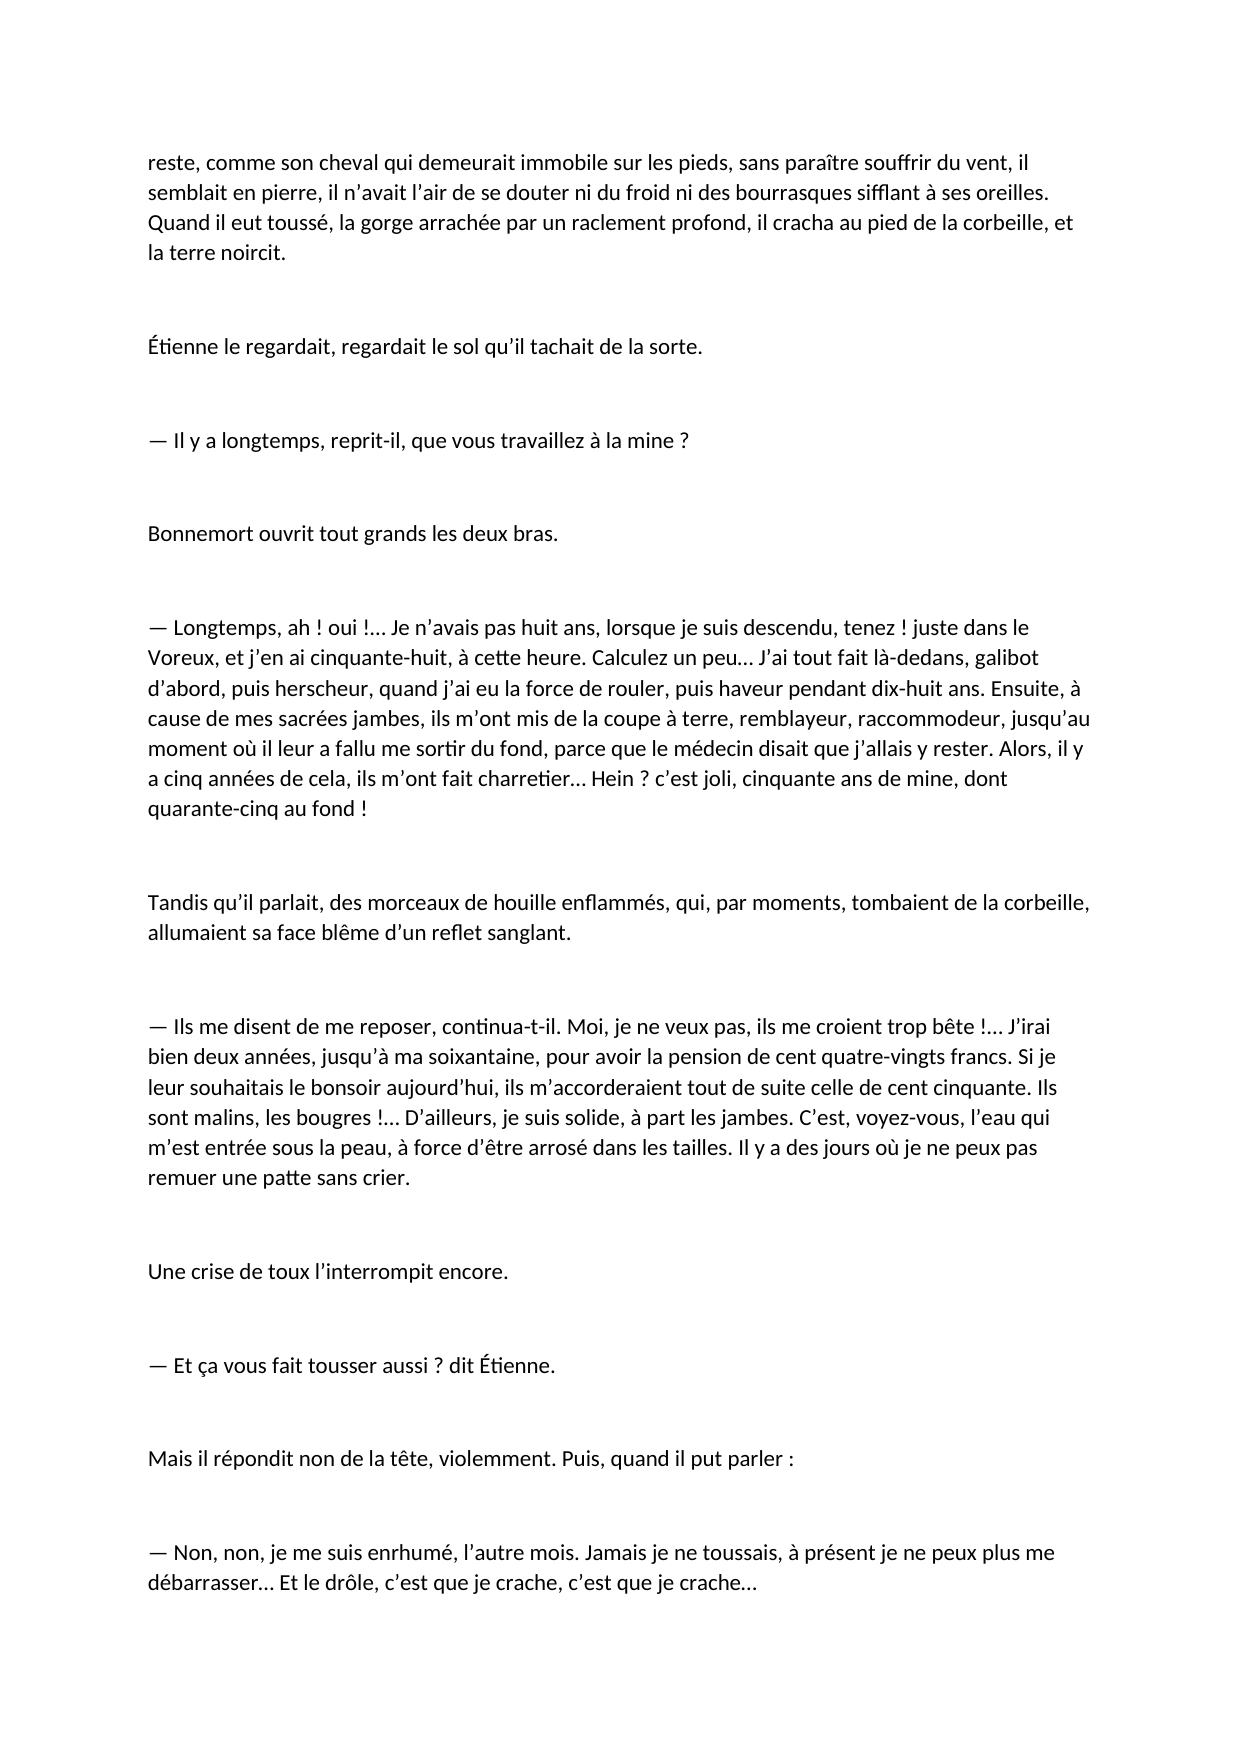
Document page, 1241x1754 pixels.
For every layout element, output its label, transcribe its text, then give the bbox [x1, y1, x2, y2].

text — Et ça vous fait tousser aussi ? dit Étienne. [148, 1351, 1093, 1379]
text — Il y a longtemps, reprit-il, que vous travaillez à la mine ? [148, 426, 1093, 454]
text — Ils me disent de me reposer, continua-t-il. Moi, je ne veux pas, ils me croient trop bête !… J’irai bien deux années, jusqu’à ma soixantaine, pour avoir la pension de cent quatre-vingts francs. Si je leur souhaitais le bonsoir aujourd’hui, ils m’accorderaient tout de suite celle de cent cinquante. Ils sont malins, les bougres !… D’ailleurs, je suis solide, à part les jambes. C’est, voyez-vous, l’eau qui m’est entrée sous la peau, à force d’être arrosé dans les tailles. Il y a des jours où je ne peux pas remuer une patte sans crier. [148, 1012, 1093, 1191]
text Tandis qu’il parlait, des morceaux de houille enflammés, qui, par moments, tombaient de la corbeille, allumaient sa face blême d’un reflet sanglant. [148, 888, 1093, 946]
text Bonnemort ouvrit tout grands les deux bras. [148, 519, 1093, 547]
text Mais il répondit non de la tête, violemment. Puis, quand il put parler : [148, 1444, 1093, 1472]
text — Non, non, je me suis enrhumé, l’autre mois. Jamais je ne toussais, à présent je ne peux plus me débarrasser… Et le drôle, c’est que je crache, c’est que je crache… [148, 1538, 1093, 1596]
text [148, 148, 1093, 266]
text Une crise de toux l’interrompit encore. [148, 1257, 1093, 1285]
text Étienne le regardait, regardait le sol qu’il tachait de la sorte. [148, 332, 1093, 360]
text — Longtemps, ah ! oui !… Je n’avais pas huit ans, lorsque je suis descendu, tenez ! juste dans le Voreux, et j’en ai cinquante-huit, à cette heure. Calculez un peu… J’ai tout fait là-dedans, galibot d’abord, puis herscheur, quand j’ai eu la force de rouler, puis haveur pendant dix-huit ans. Ensuite, à cause de mes sacrées jambes, ils m’ont mis de la coupe à terre, remblayeur, raccommodeur, jusqu’au moment où il leur a fallu me sortir du fond, parce que le médecin disait que j’allais y rester. Alors, il y a cinq années de cela, ils m’ont fait charretier… Hein ? c’est joli, cinquante ans de mine, dont quarante-cinq au fond ! [148, 613, 1093, 822]
